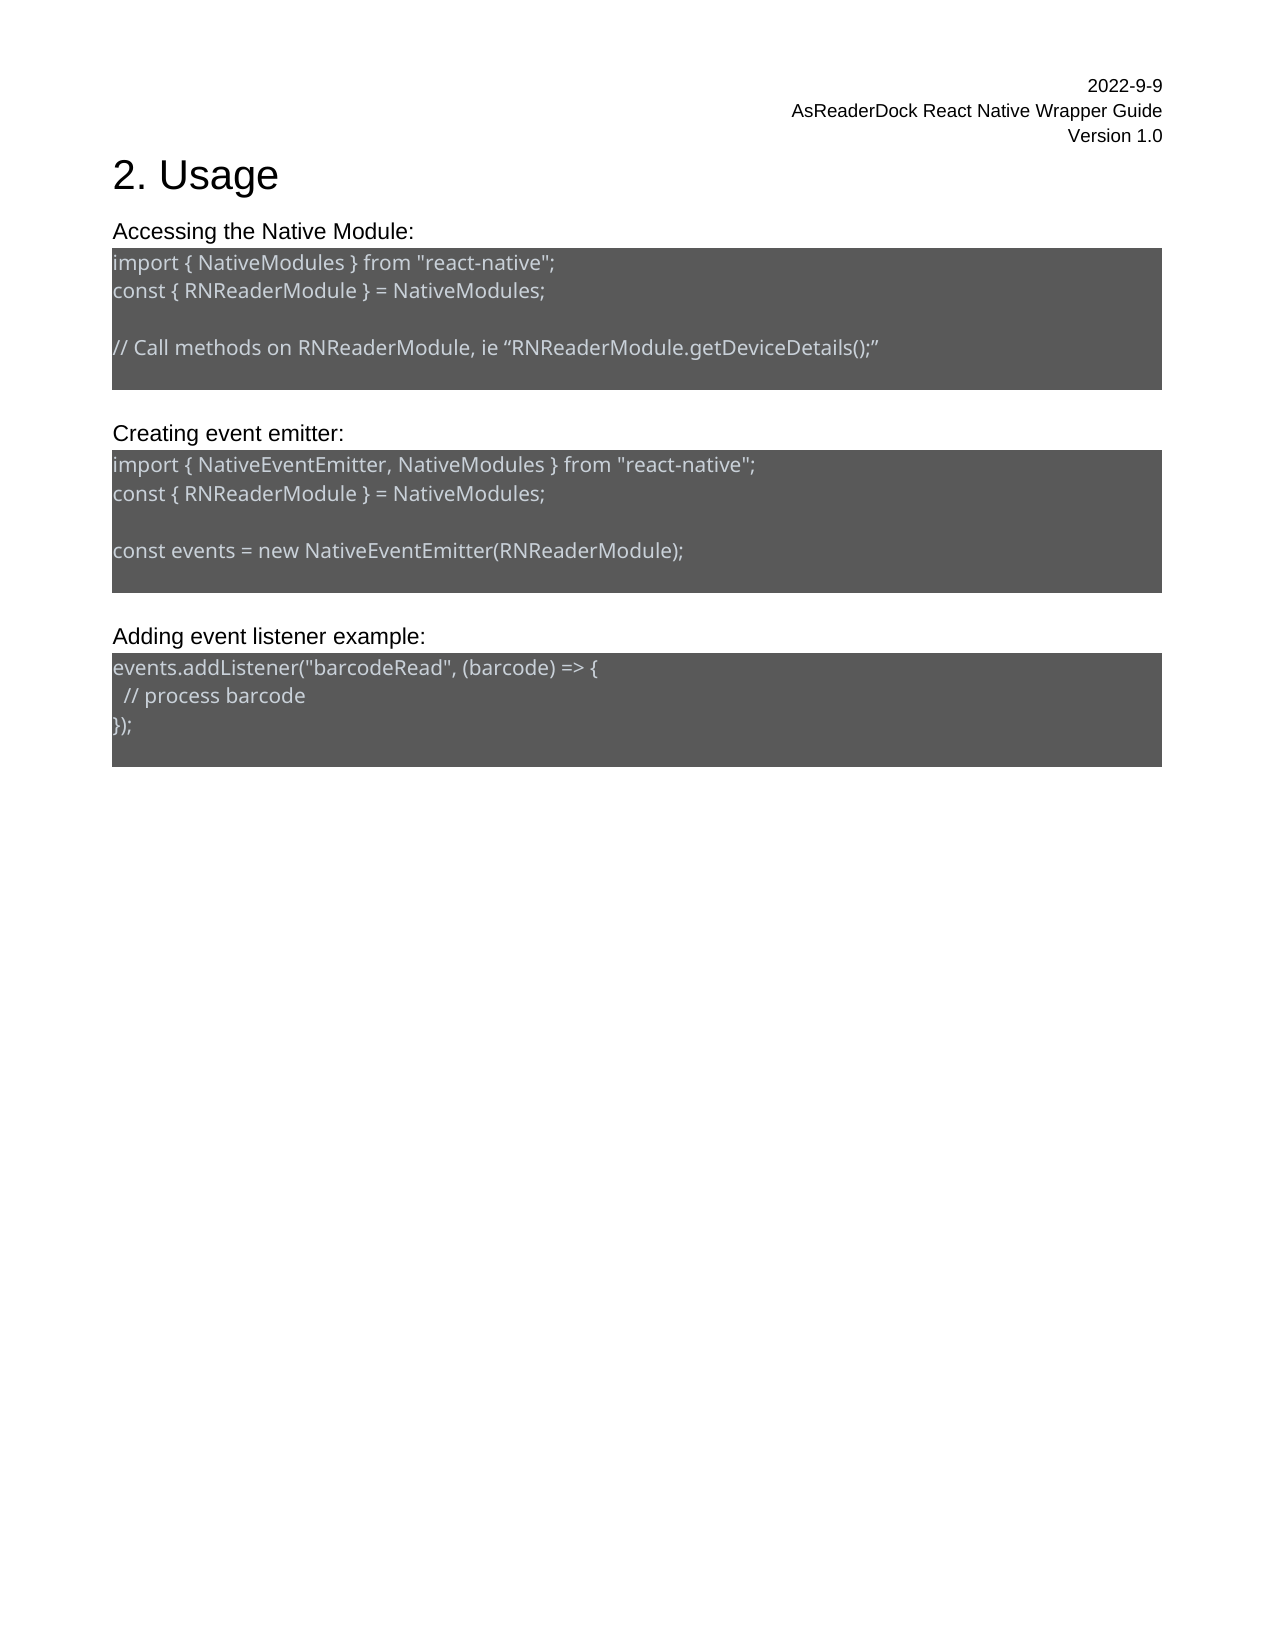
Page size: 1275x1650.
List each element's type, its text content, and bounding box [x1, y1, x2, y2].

text import { NativeEventEmitter, NativeModules } from "react-native"; [112, 450, 1162, 479]
text const { RNReaderModule } = NativeModules; [112, 276, 1162, 305]
text Accessing the Native Module: [112, 218, 1162, 244]
text Creating event emitter: [112, 420, 1162, 447]
text // process barcode [112, 681, 1162, 710]
text import { NativeModules } from "react-native"; [112, 248, 1162, 276]
text Adding event listener example: [112, 623, 1162, 649]
text events.addListener("barcodeRead", (barcode) => { [112, 653, 1162, 681]
text const events = new NativeEventEmitter(RNReaderModule); [112, 536, 1162, 564]
text // Call methods on RNReaderModule, ie “RNReaderModule.getDeviceDetails();” [112, 333, 1162, 362]
text }); [112, 710, 1162, 738]
text const { RNReaderModule } = NativeModules; [112, 479, 1162, 507]
subtitle 2. Usage [112, 150, 1162, 198]
